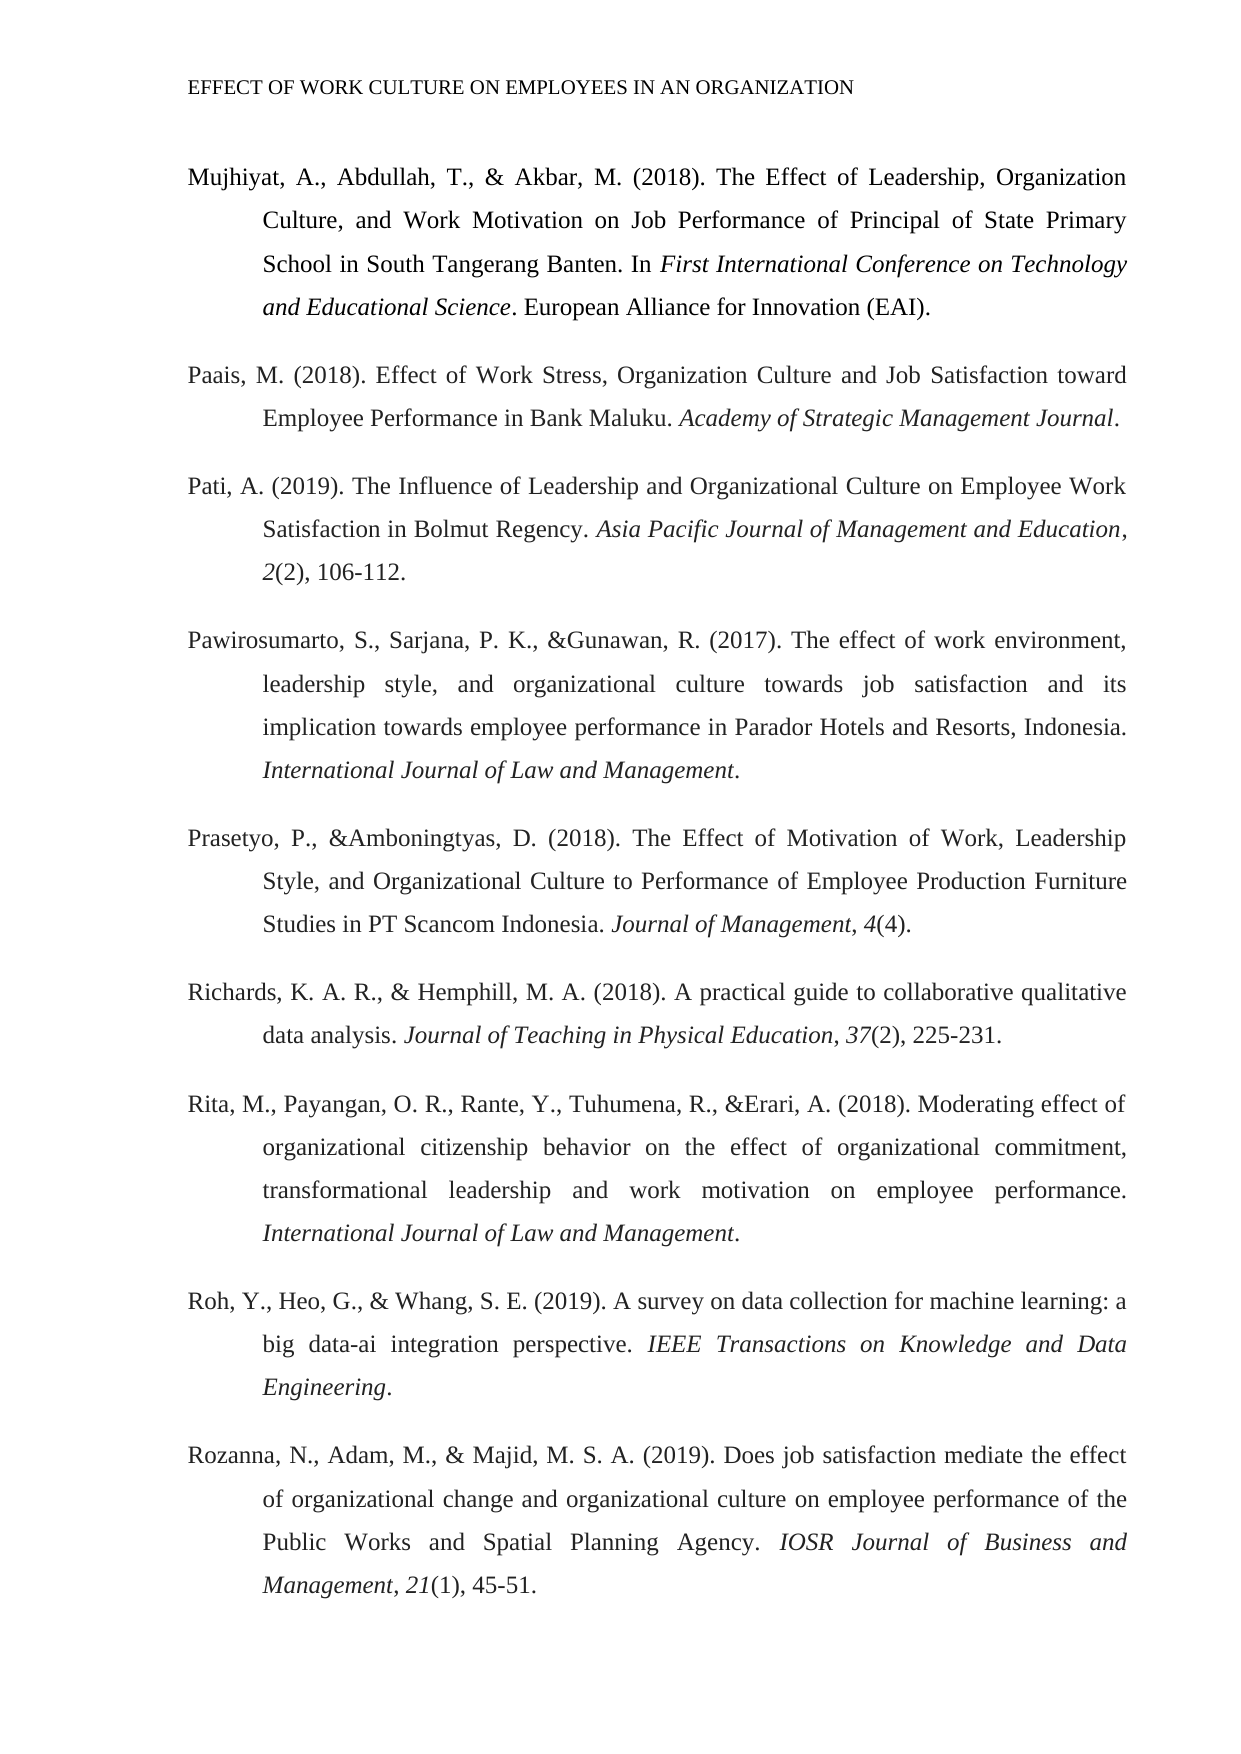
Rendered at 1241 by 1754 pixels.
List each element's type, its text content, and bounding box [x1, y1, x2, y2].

text Roh, Y., Heo, G., & Whang, S. E. (2019). A survey on data collection for machine learning: a big data-ai integration perspective. IEEE Transactions on Knowledge and Data Engineering. [187, 1286, 1128, 1401]
text Pawirosumarto, S., Sarjana, P. K., &Gunawan, R. (2017). The effect of work environment, leadership style, and organizational culture towards job satisfaction and its implication towards employee performance in Parador Hotels and Resorts, Indonesia. International Journal of Law and Management. [187, 626, 1128, 784]
text Rita, M., Payangan, O. R., Rante, Y., Tuhumena, R., &Erari, A. (2018). Moderating effect of organizational citizenship behavior on the effect of organizational commitment, transformational leadership and work motivation on employee performance. International Journal of Law and Management. [187, 1089, 1128, 1247]
text Paais, M. (2018). Effect of Work Stress, Organization Culture and Job Satisfaction toward Employee Performance in Bank Maluku. Academy of Strategic Management Journal. [187, 360, 1128, 432]
text Richards, K. A. R., & Hemphill, M. A. (2018). A practical guide to collaborative qualitative data analysis. Journal of Teaching in Physical Education, 37(2), 225-231. [187, 977, 1128, 1049]
text Mujhiyat, A., Abdullah, T., & Akbar, M. (2018). The Effect of Leadership, Organization Culture, and Work Motivation on Job Performance of Principal of State Primary School in South Tangerang Banten. In First International Conference on Technology and Educational Science. European Alliance for Innovation (EAI). [187, 162, 1128, 321]
text Pati, A. (2019). The Influence of Leadership and Organizational Culture on Employee Work Satisfaction in Bolmut Regency. Asia Pacific Journal of Management and Education, 2(2), 106-112. [187, 471, 1128, 586]
text Rozanna, N., Adam, M., & Majid, M. S. A. (2019). Does job satisfaction mediate the effect of organizational change and organizational culture on employee performance of the Public Works and Spatial Planning Agency. IOSR Journal of Business and Management, 21(1), 45-51. [187, 1441, 1128, 1599]
text Prasetyo, P., &Amboningtyas, D. (2018). The Effect of Motivation of Work, Leadership Style, and Organizational Culture to Performance of Employee Production Furniture Studies in PT Scancom Indonesia. Journal of Management, 4(4). [187, 823, 1128, 938]
